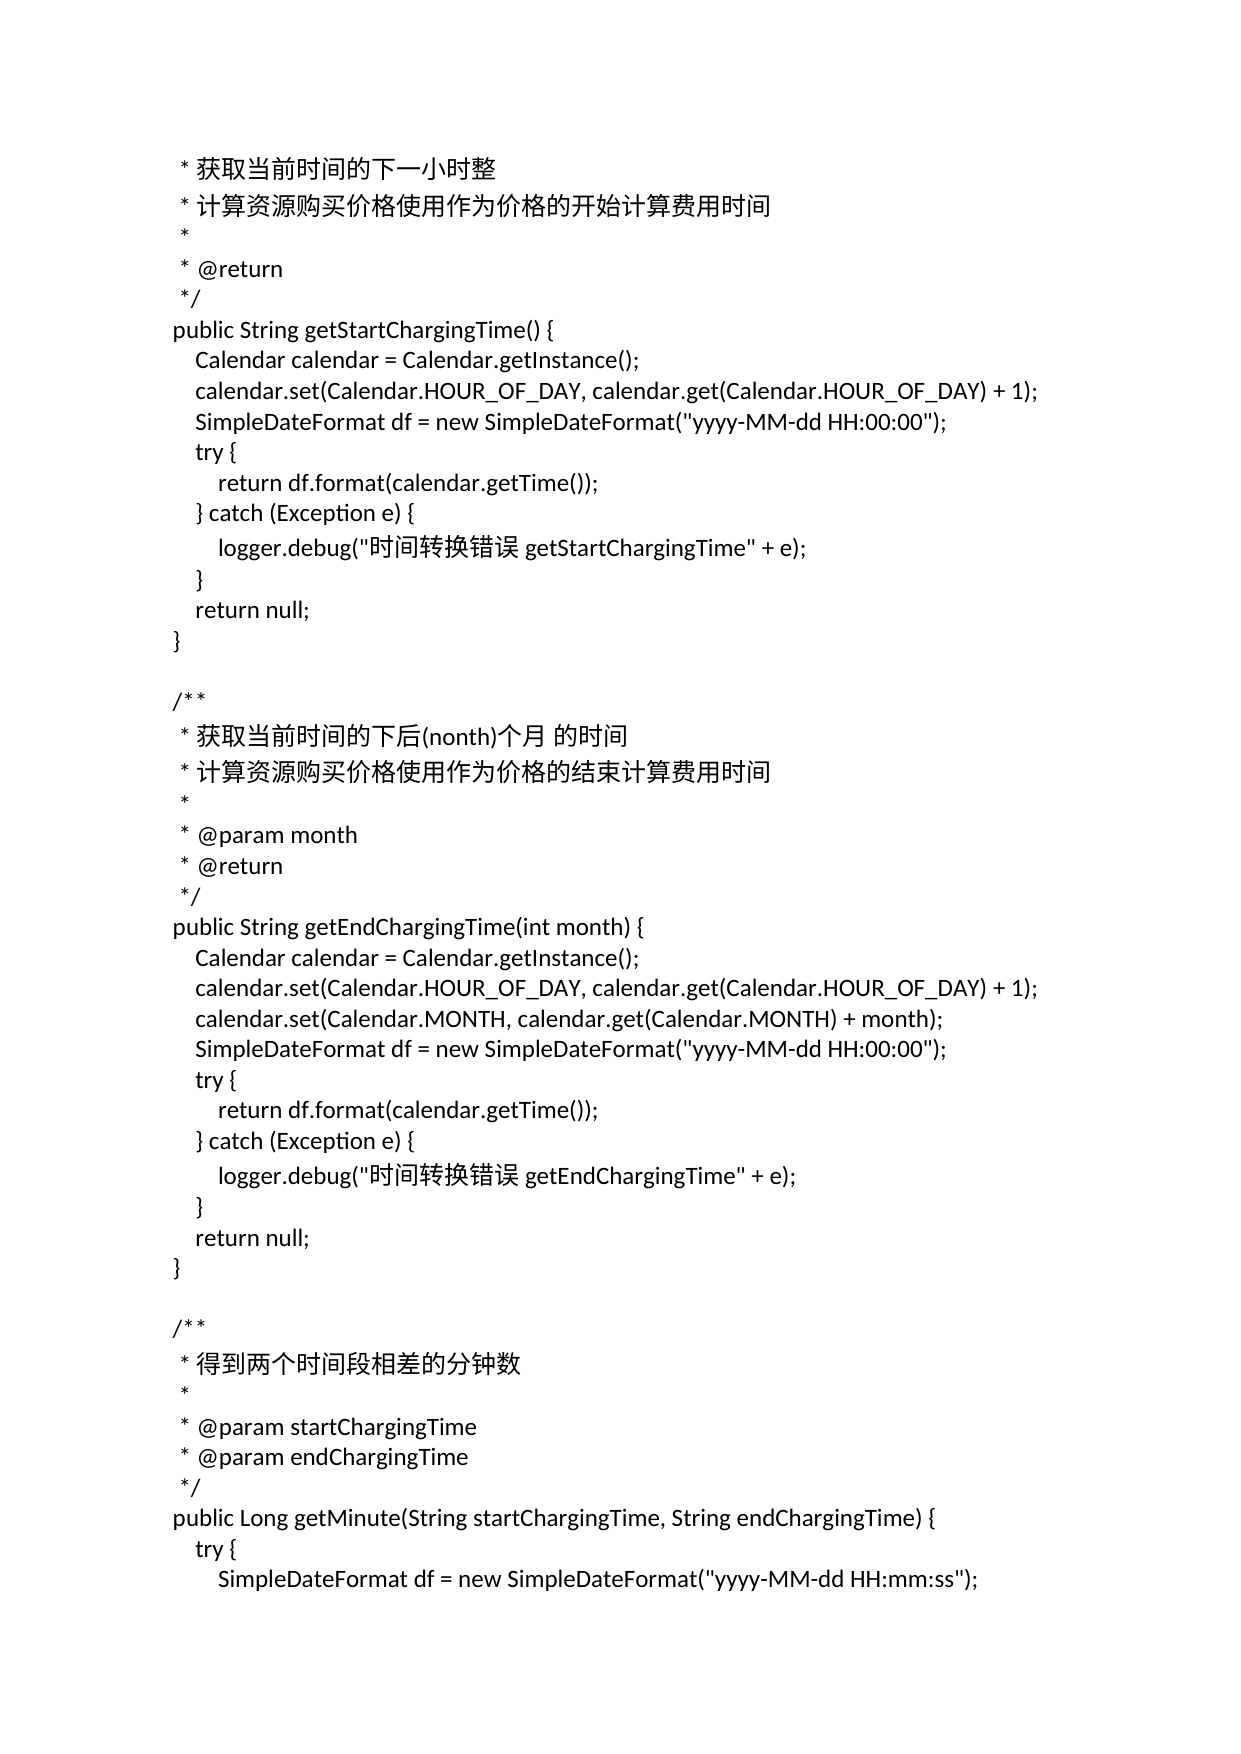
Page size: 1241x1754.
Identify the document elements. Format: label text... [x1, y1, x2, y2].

text try { [150, 436, 1090, 467]
text * @return [150, 253, 1090, 283]
text * [150, 789, 1090, 819]
text */ [150, 1472, 1090, 1502]
text */ [150, 283, 1090, 314]
text * 获取当前时间的下后(nonth)个月 的时间 [150, 717, 1090, 753]
text /** [150, 686, 1090, 717]
text return df.format(calendar.getTime()); [150, 1094, 1090, 1125]
text calendar.set(Calendar.HOUR_OF_DAY, calendar.get(Calendar.HOUR_OF_DAY) + 1); [150, 972, 1090, 1003]
text return null; [150, 594, 1090, 625]
text * @param startChargingTime [150, 1411, 1090, 1441]
text } catch (Exception e) { [150, 1125, 1090, 1155]
text * 获取当前时间的下一小时整 [150, 150, 1090, 186]
text SimpleDateFormat df = new SimpleDateFormat("yyyy-MM-dd HH:00:00"); [150, 1033, 1090, 1064]
text } catch (Exception e) { [150, 497, 1090, 528]
text return df.format(calendar.getTime()); [150, 467, 1090, 497]
text logger.debug("时间转换错误 getStartChargingTime" + e); [150, 528, 1090, 564]
text * 计算资源购买价格使用作为价格的结束计算费用时间 [150, 753, 1090, 789]
text * @return [150, 850, 1090, 881]
text try { [150, 1533, 1090, 1563]
text * 得到两个时间段相差的分钟数 [150, 1344, 1090, 1380]
text * @param endChargingTime [150, 1441, 1090, 1472]
text /** [150, 1314, 1090, 1344]
text * [150, 222, 1090, 253]
text Calendar calendar = Calendar.getInstance(); [150, 344, 1090, 375]
text } [150, 564, 1090, 594]
text public Long getMinute(String startChargingTime, String endChargingTime) { [150, 1502, 1090, 1533]
text } [150, 625, 1090, 656]
text public String getEndChargingTime(int month) { [150, 911, 1090, 942]
text SimpleDateFormat df = new SimpleDateFormat("yyyy-MM-dd HH:mm:ss"); [150, 1563, 1090, 1594]
text } [150, 1192, 1090, 1222]
text * [150, 1380, 1090, 1411]
text try { [150, 1064, 1090, 1094]
text calendar.set(Calendar.HOUR_OF_DAY, calendar.get(Calendar.HOUR_OF_DAY) + 1); [150, 375, 1090, 406]
text Calendar calendar = Calendar.getInstance(); [150, 942, 1090, 972]
text return null; [150, 1222, 1090, 1253]
text calendar.set(Calendar.MONTH, calendar.get(Calendar.MONTH) + month); [150, 1003, 1090, 1033]
text * @param month [150, 819, 1090, 850]
text public String getStartChargingTime() { [150, 314, 1090, 344]
text */ [150, 881, 1090, 911]
text SimpleDateFormat df = new SimpleDateFormat("yyyy-MM-dd HH:00:00"); [150, 406, 1090, 436]
text logger.debug("时间转换错误 getEndChargingTime" + e); [150, 1155, 1090, 1192]
text } [150, 1253, 1090, 1283]
text * 计算资源购买价格使用作为价格的开始计算费用时间 [150, 186, 1090, 222]
